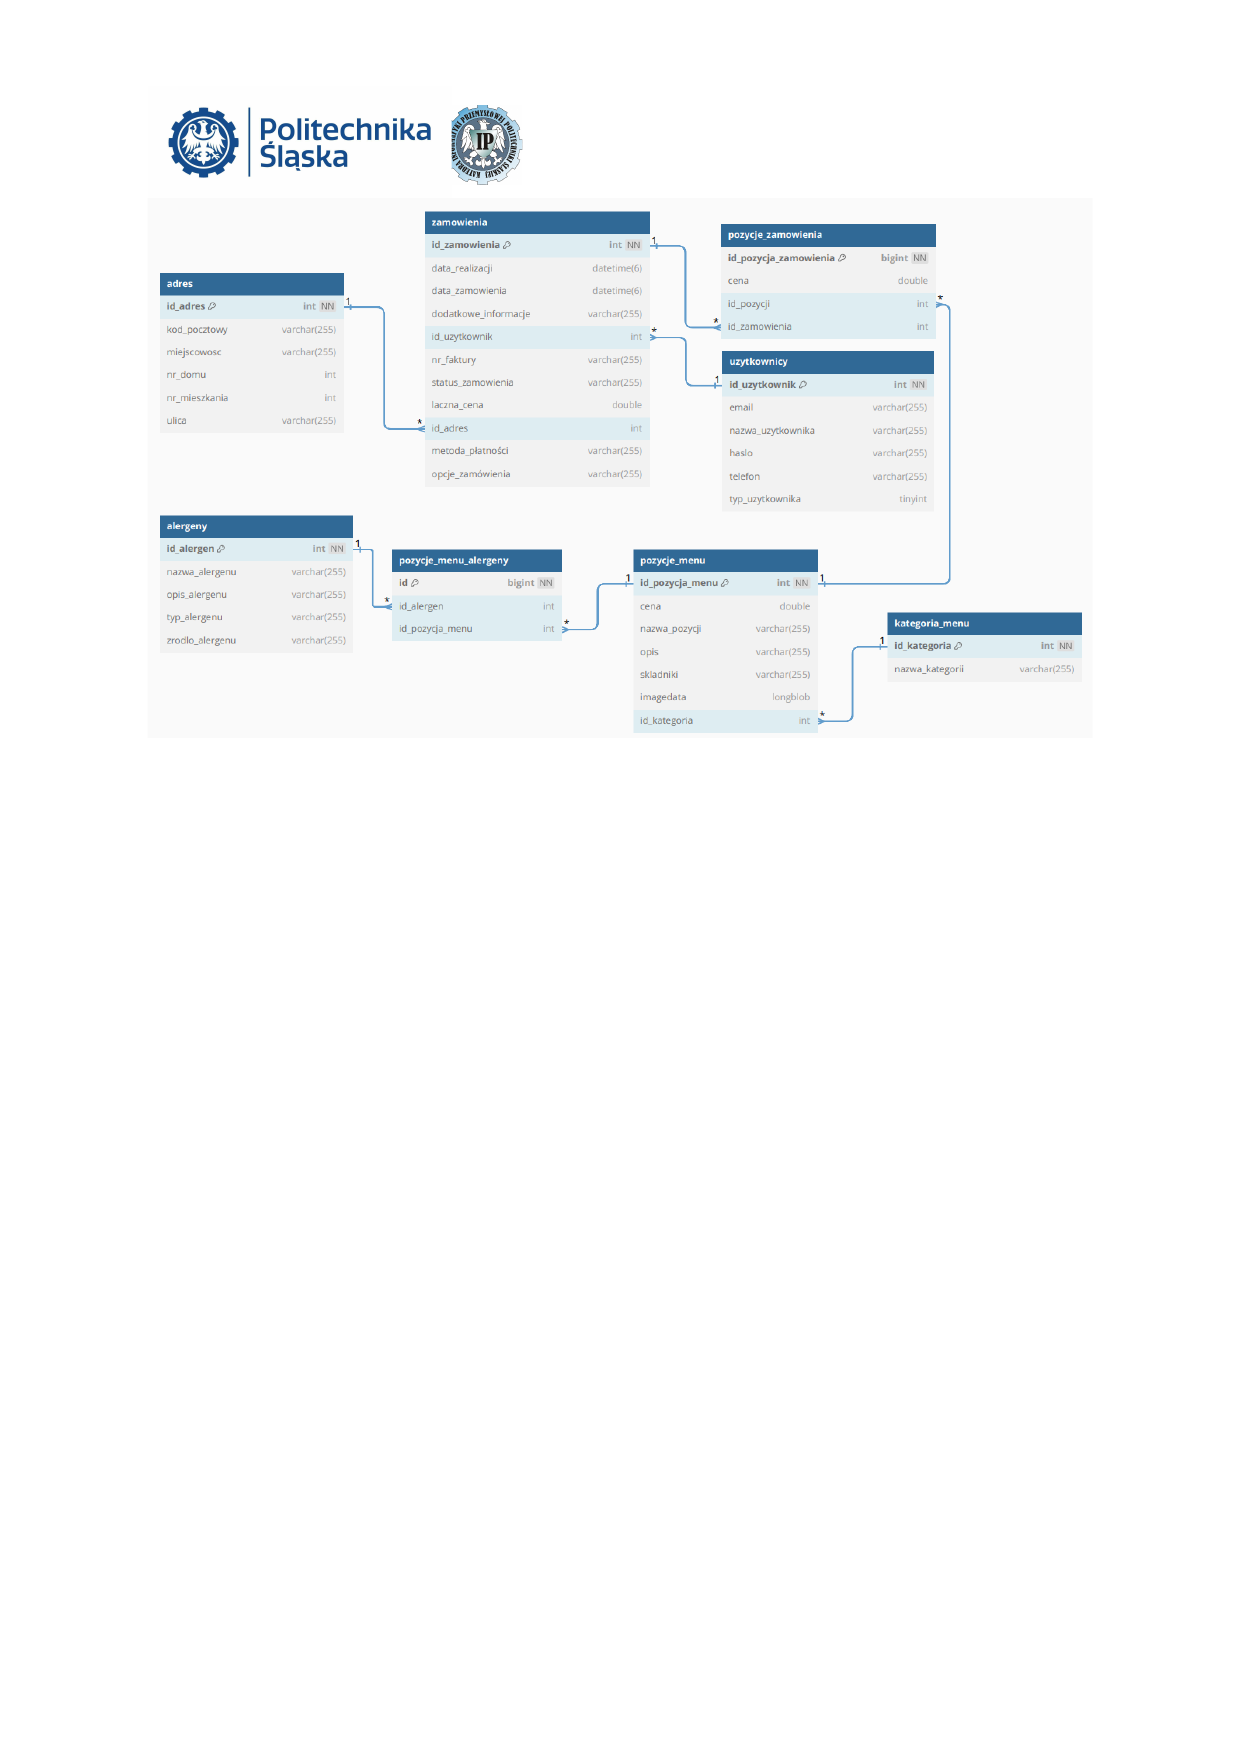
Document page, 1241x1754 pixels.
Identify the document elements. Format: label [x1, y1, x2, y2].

picture [147, 86, 1093, 738]
